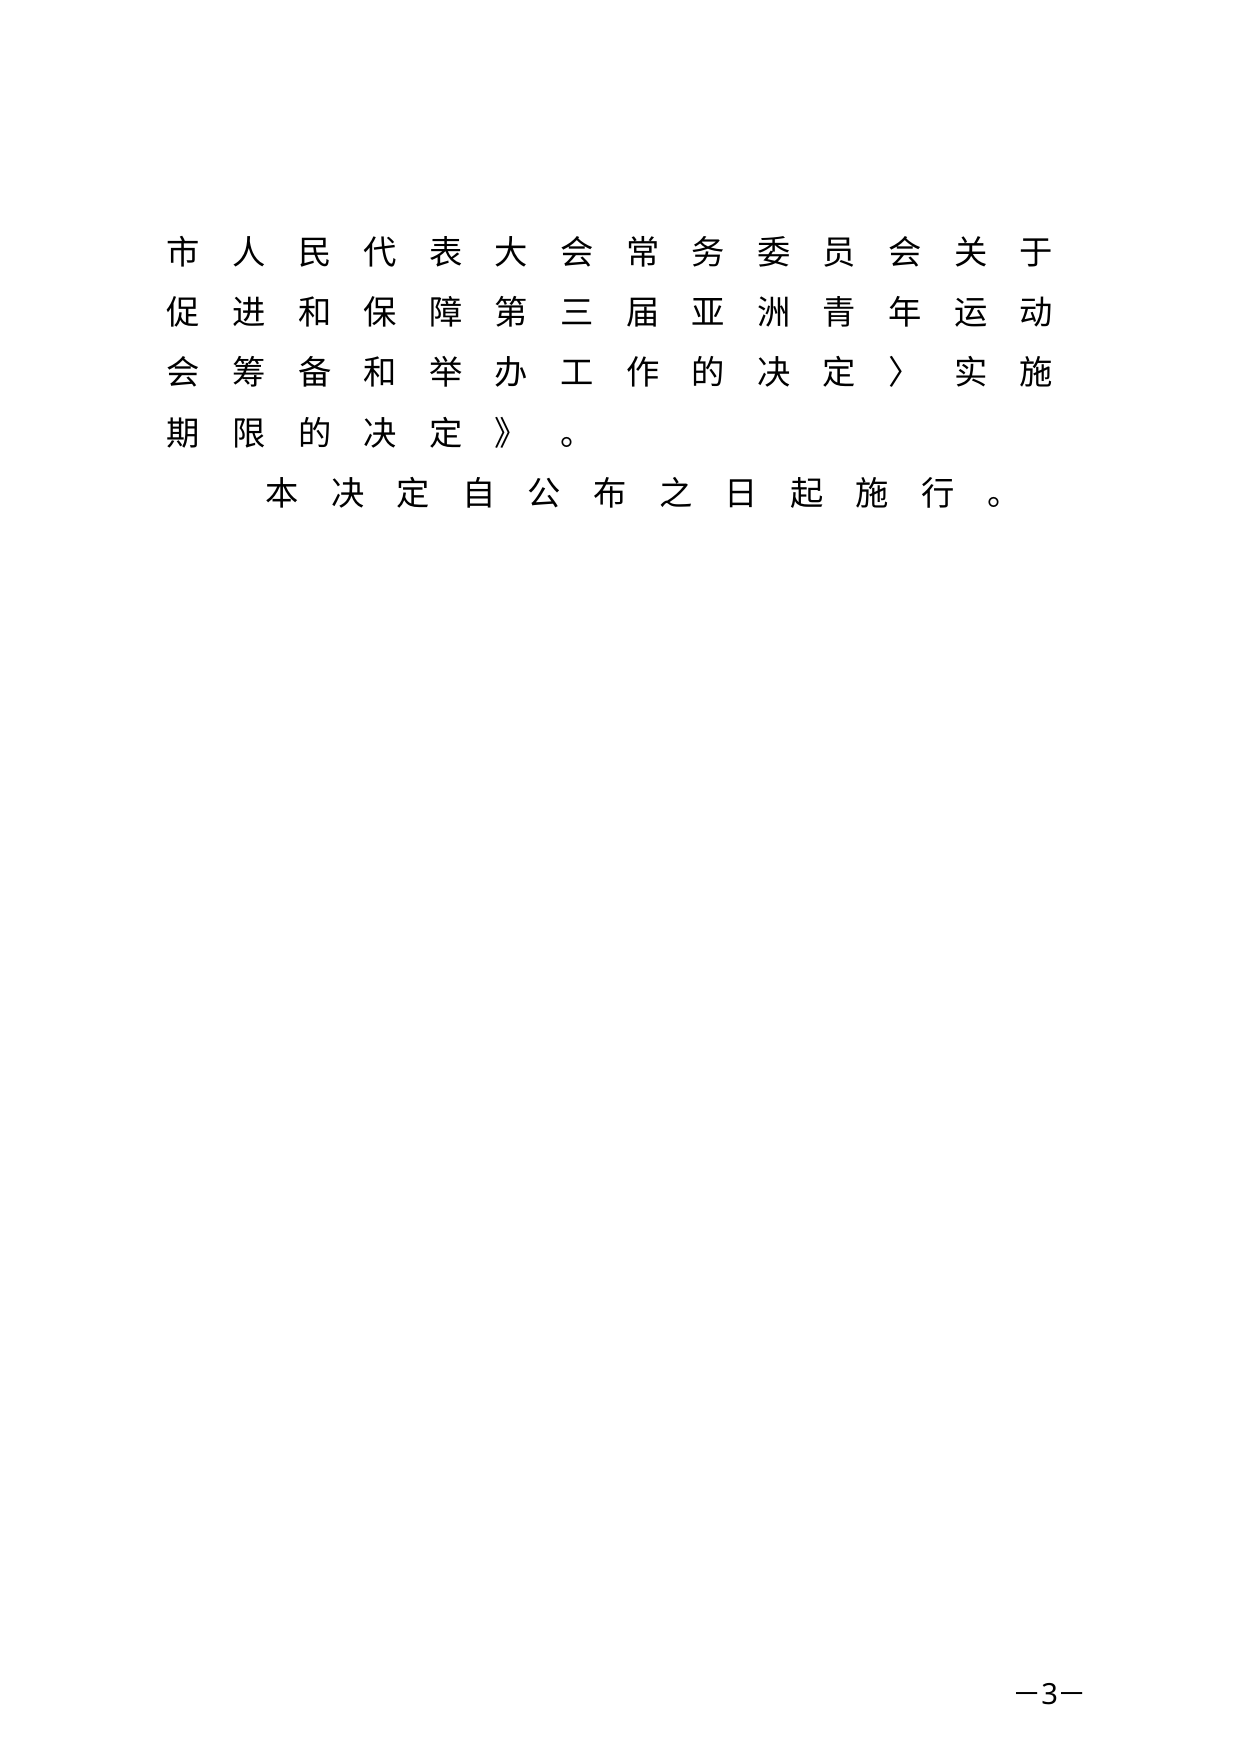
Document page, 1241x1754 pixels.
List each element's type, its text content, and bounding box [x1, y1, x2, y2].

text 本决定自公布之日起施行。 [167, 461, 1085, 521]
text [167, 219, 1085, 461]
